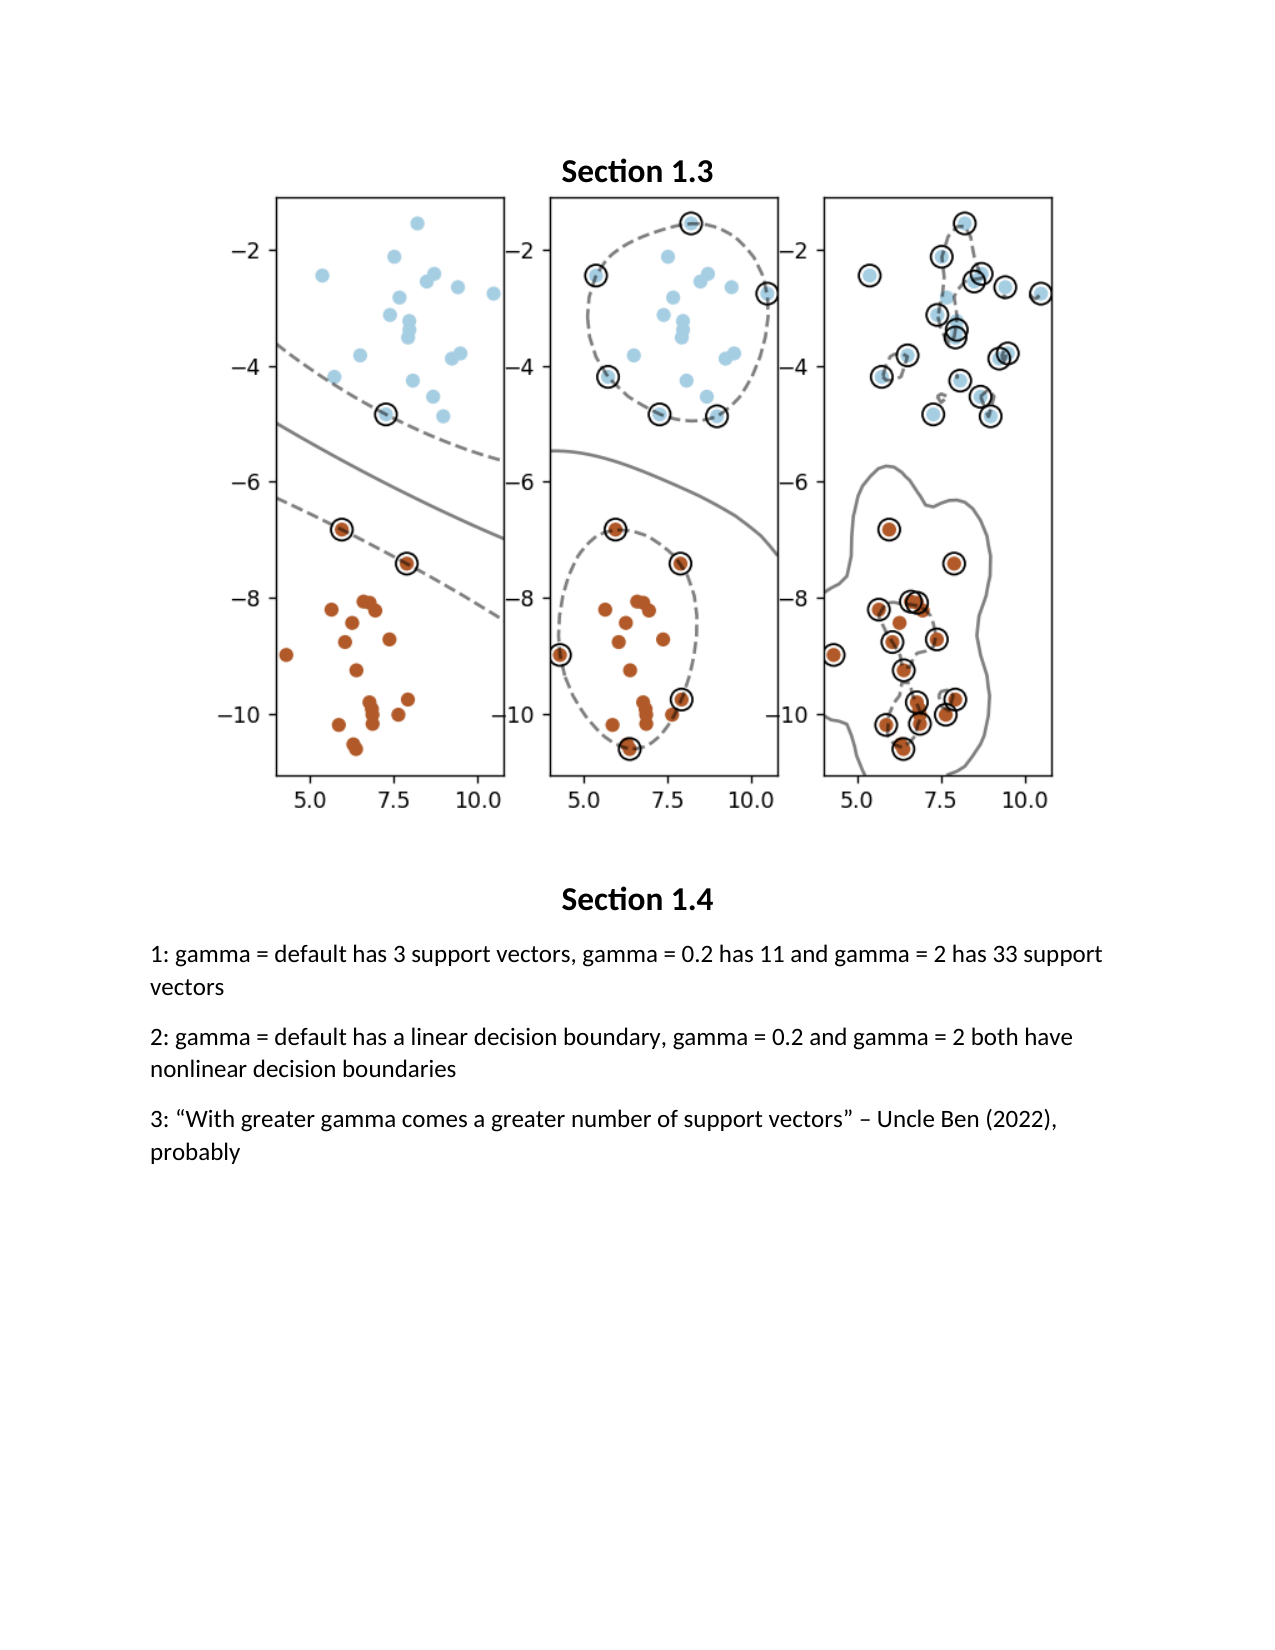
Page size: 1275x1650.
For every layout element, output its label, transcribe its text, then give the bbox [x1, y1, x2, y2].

text 2: gamma = default has a linear decision boundary, gamma = 0.2 and gamma = 2 both have nonlinear decision boundaries [150, 1021, 1125, 1084]
text Section 1.3 [150, 150, 1125, 191]
picture [186, 191, 1089, 823]
text Section 1.4 [150, 877, 1125, 918]
text 1: gamma = default has 3 support vectors, gamma = 0.2 has 11 and gamma = 2 has 33 support vectors [150, 938, 1125, 1002]
text 3: “With greater gamma comes a greater number of support vectors” – Uncle Ben (2022), probably [150, 1103, 1125, 1167]
